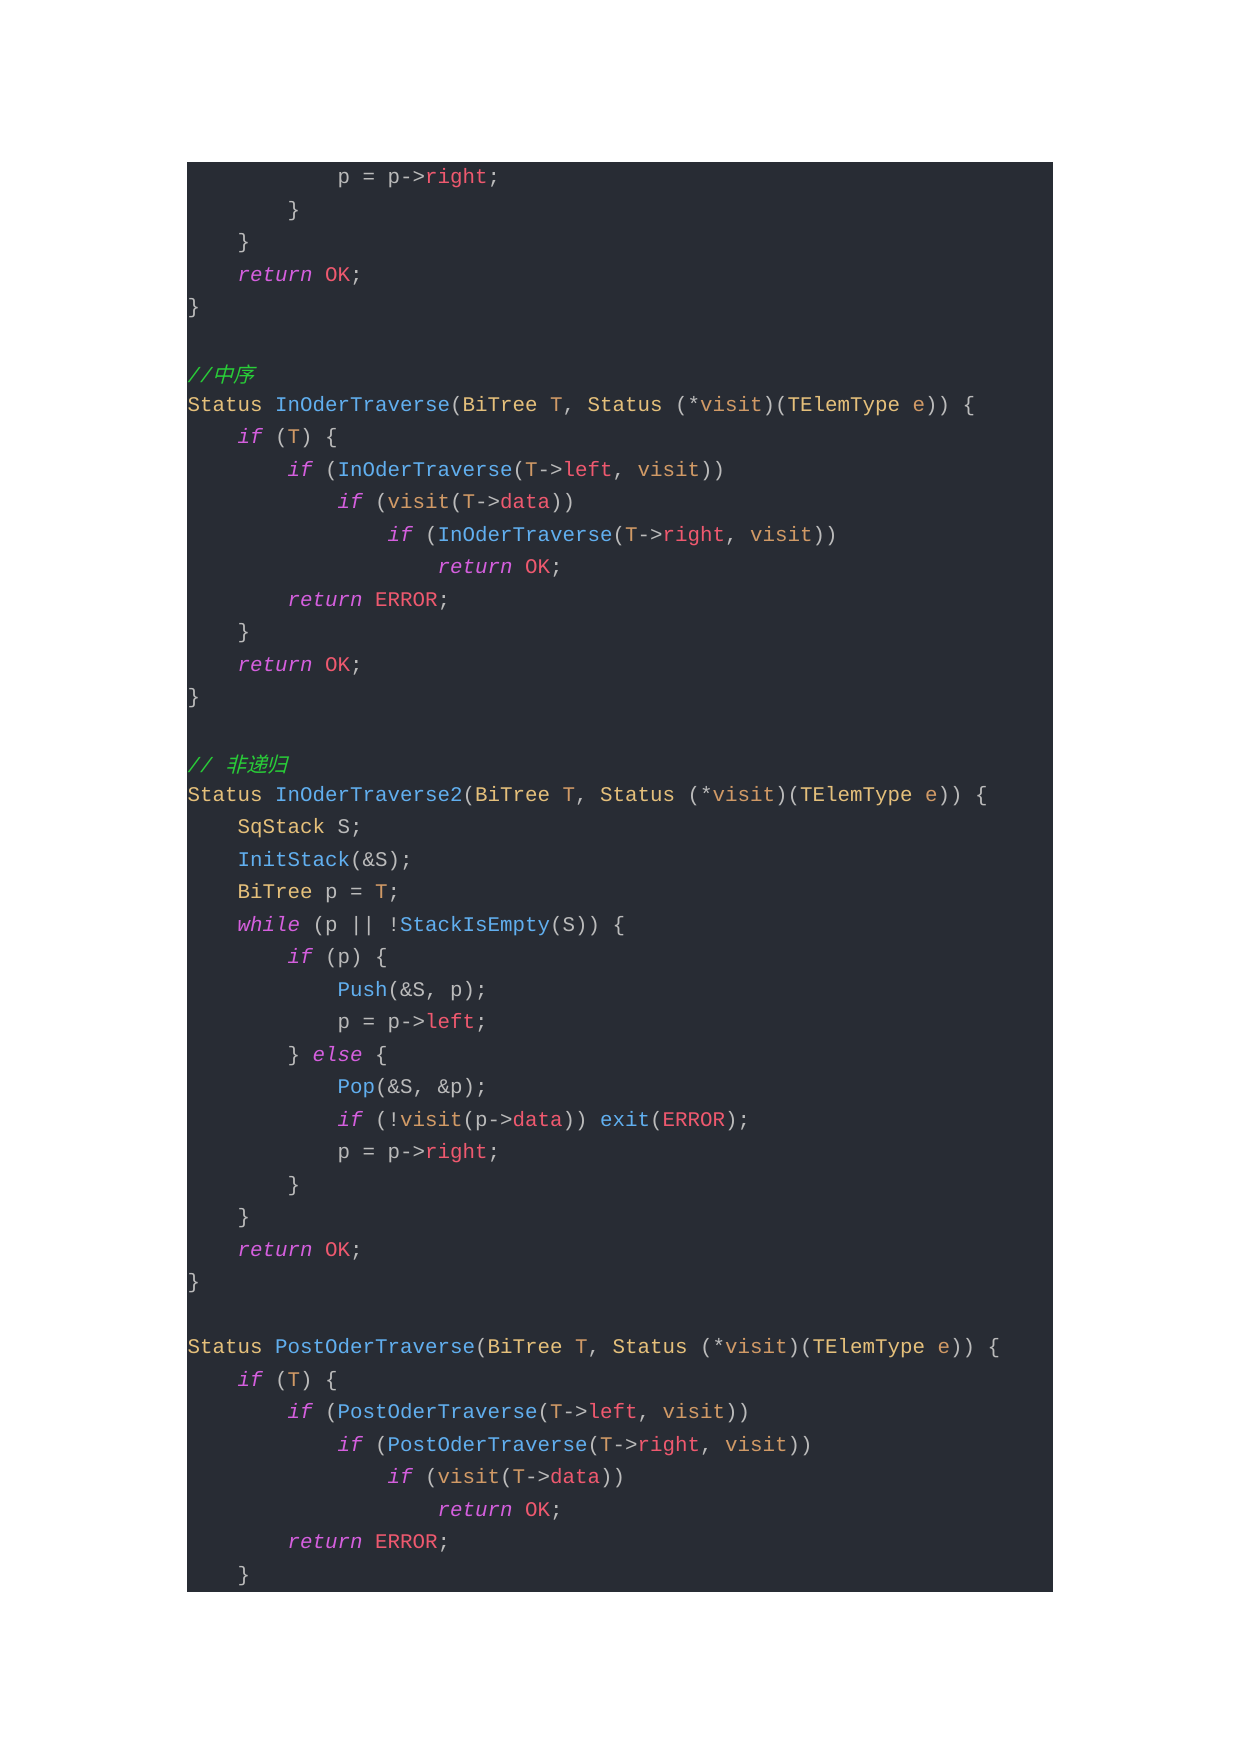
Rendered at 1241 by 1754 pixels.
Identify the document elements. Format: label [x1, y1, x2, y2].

text [187, 162, 1053, 1592]
